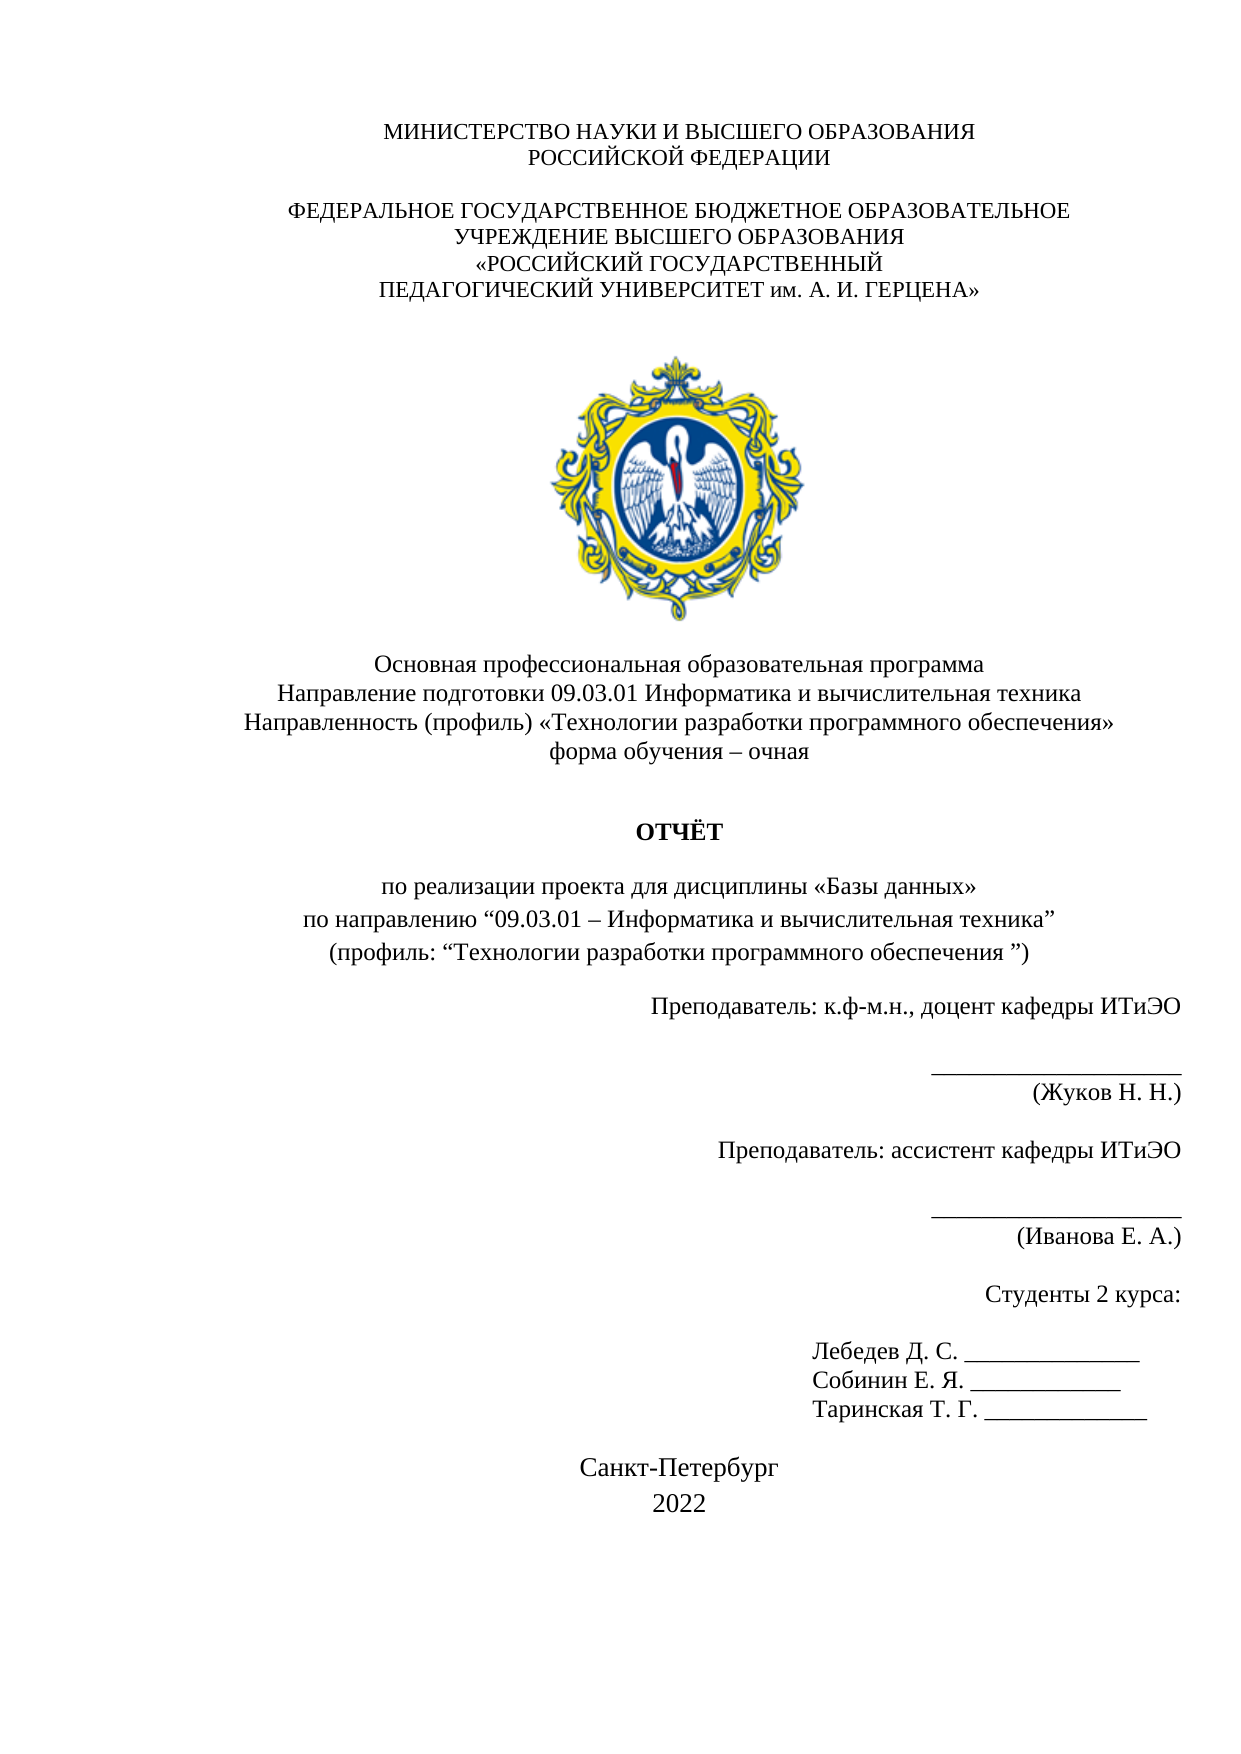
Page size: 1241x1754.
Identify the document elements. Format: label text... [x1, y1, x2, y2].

text ФЕДЕРАЛЬНОЕ ГОСУДАРСТВЕННОЕ БЮДЖЕТНОЕ ОБРАЗОВАТЕЛЬНОЕ [177, 197, 1181, 223]
picture [544, 347, 814, 629]
text по реализации проекта для дисциплины «Базы данных» по направлению “09.03.01 – Информатика и вычислительная техника” (профиль: “Технологии разработки программного обеспечения ”) [177, 871, 1181, 966]
text Направленность (профиль) «Технологии разработки программного обеспечения» [177, 707, 1181, 736]
text Собинин Е. Я. ____________ [177, 1365, 1181, 1394]
text ____________________ [177, 1192, 1181, 1221]
text Санкт-Петербург 2022 [177, 1451, 1181, 1518]
text Основная профессиональная образовательная программа [177, 649, 1181, 678]
text Лебедев Д. С. ______________ [177, 1336, 1181, 1365]
text «РОССИЙСКИЙ ГОСУДАРСТВЕННЫЙ [177, 250, 1181, 276]
text УЧРЕЖДЕНИЕ ВЫСШЕГО ОБРАЗОВАНИЯ [177, 223, 1181, 250]
text Преподаватель: к.ф-м.н., доцент кафедры ИТиЭО [177, 991, 1181, 1020]
text МИНИСТЕРСТВО НАУКИ И ВЫСШЕГО ОБРАЗОВАНИЯ [177, 118, 1181, 144]
text Таринская Т. Г. _____________ [177, 1394, 1181, 1422]
text Направление подготовки 09.03.01 Информатика и вычислительная техника [177, 678, 1181, 707]
text ПЕДАГОГИЧЕСКИЙ УНИВЕРСИТЕТ им. А. И. ГЕРЦЕНА» [177, 276, 1181, 302]
text форма обучения – очная [177, 736, 1181, 764]
text ОТЧЁТ [177, 817, 1181, 846]
text ____________________ [177, 1049, 1181, 1077]
text (Иванова Е. А.) [177, 1221, 1181, 1250]
text Преподаватель: ассистент кафедры ИТиЭО [177, 1135, 1181, 1164]
text (Жуков Н. Н.) [177, 1077, 1181, 1106]
text Студенты 2 курса: [177, 1279, 1181, 1307]
text РОССИЙСКОЙ ФЕДЕРАЦИИ [177, 144, 1181, 171]
